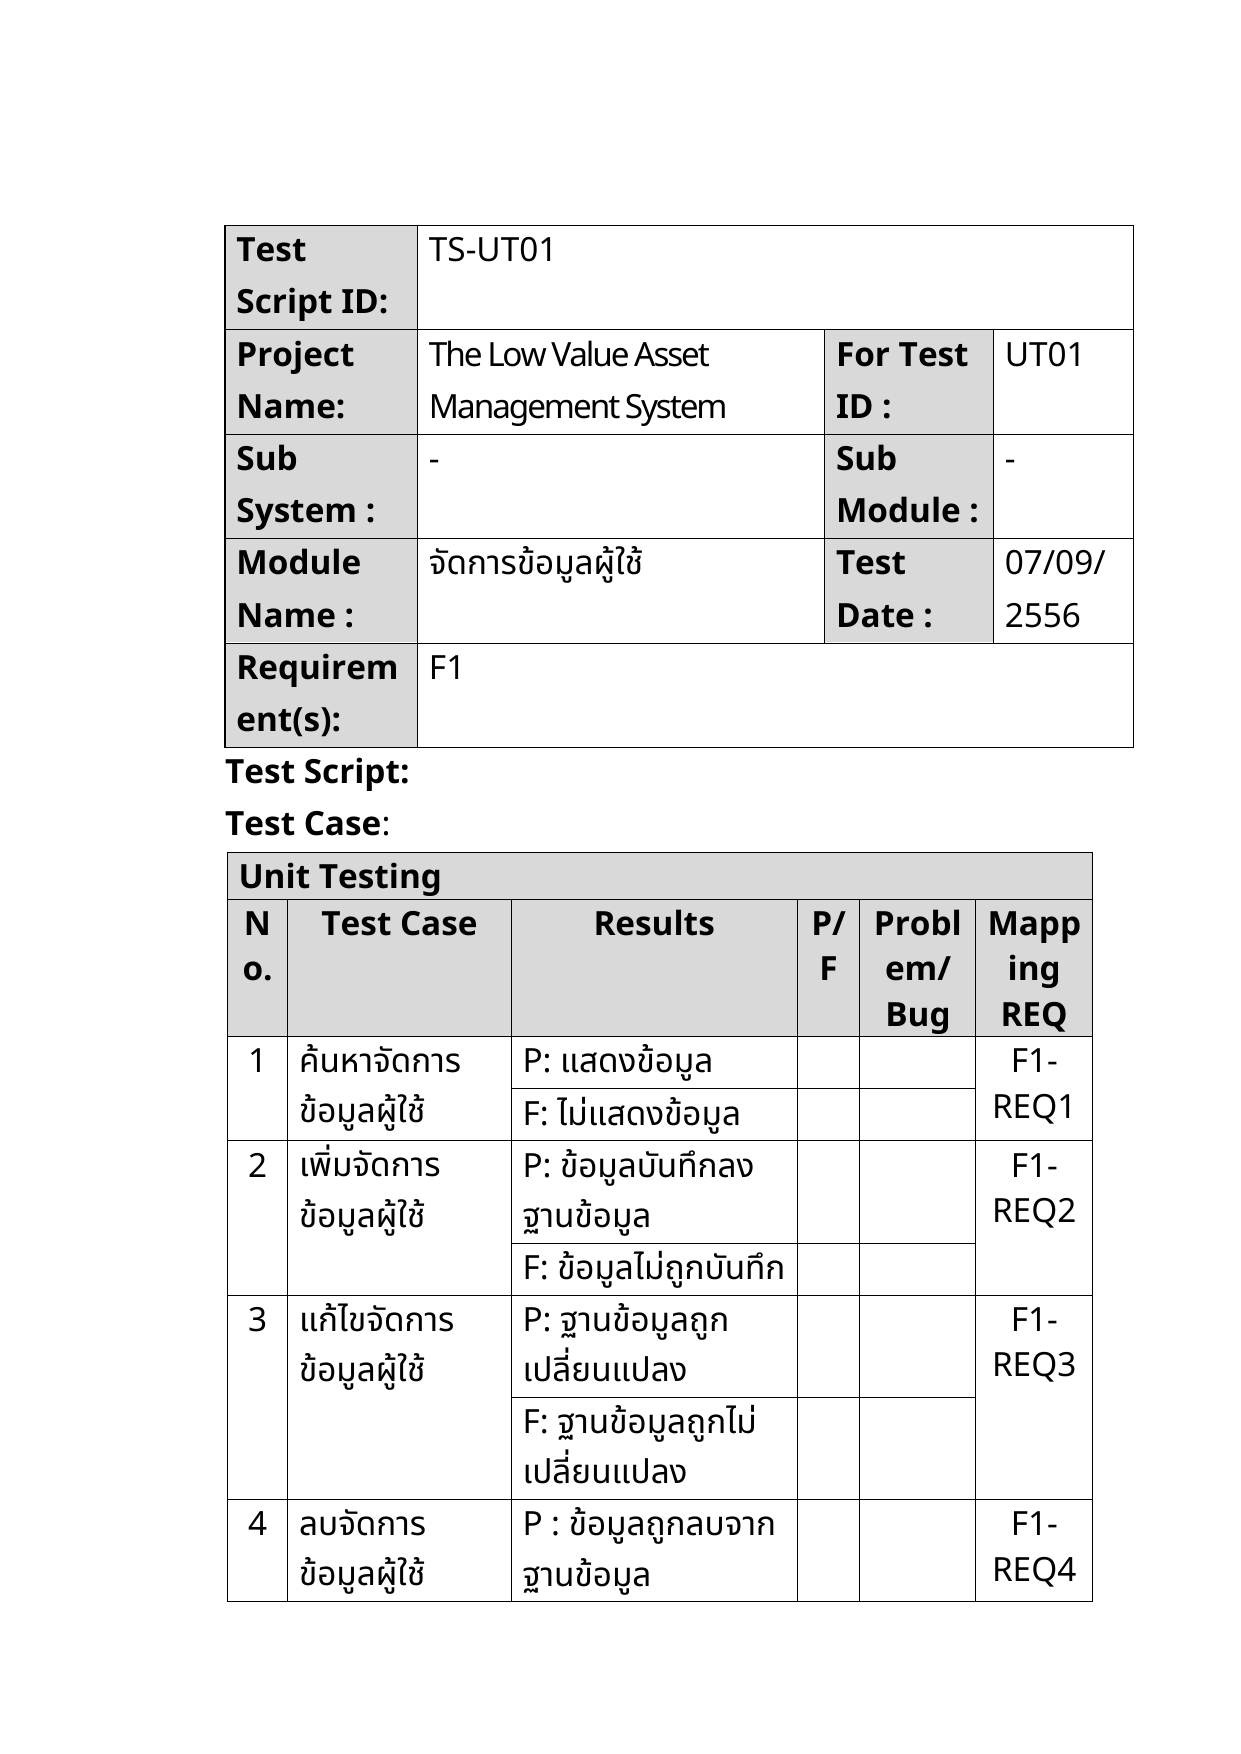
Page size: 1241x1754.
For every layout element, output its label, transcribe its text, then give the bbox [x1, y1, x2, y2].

table_cell F1-REQ4 [976, 1500, 1092, 1601]
table_header TS-UT01 [418, 226, 1133, 329]
table_cell [798, 1244, 859, 1295]
table_cell จัดการข้อมูลผู้ใช้ [418, 539, 824, 642]
table_cell [798, 1141, 859, 1242]
table_cell F1 [418, 644, 1133, 747]
table_cell [860, 1500, 975, 1601]
text Test Case: [225, 800, 1090, 846]
table_header Unit Testing [228, 853, 1092, 899]
table_cell 1 [228, 1037, 287, 1140]
table_cell UT01 [994, 330, 1133, 434]
table_cell [798, 1398, 859, 1499]
table_cell Project Name: [226, 330, 417, 434]
table_cell P: ฐานข้อมูลถูกเปลี่ยนแปลง [512, 1296, 797, 1397]
table_cell The Low Value Asset Management System [418, 330, 824, 434]
table_cell P: ข้อมูลบันทึกลงฐานข้อมูล [512, 1141, 797, 1242]
table_cell ลบจัดการข้อมูลผู้ใช้ [288, 1500, 511, 1601]
table_cell [860, 1037, 975, 1088]
table_cell 3 [228, 1296, 287, 1499]
table_cell F: ไม่แสดงข้อมูล [512, 1089, 797, 1140]
table_cell แก้ไขจัดการข้อมูลผู้ใช้ [288, 1296, 511, 1499]
table_cell [860, 1089, 975, 1140]
table_cell Requirement(s): [226, 644, 417, 747]
table_cell ค้นหาจัดการข้อมูลผู้ใช้ [288, 1037, 511, 1140]
table_cell เพิ่มจัดการข้อมูลผู้ใช้ [288, 1141, 511, 1295]
table_cell Test Date : [825, 539, 993, 642]
table_cell 2 [228, 1141, 287, 1295]
table_cell Results [512, 900, 797, 1036]
table_cell [798, 1089, 859, 1140]
table_cell 4 [228, 1500, 287, 1601]
text Test Script: [225, 748, 1090, 793]
table_cell No. [228, 900, 287, 1036]
table_cell P/F [798, 900, 859, 1036]
table_cell F1-REQ2 [976, 1141, 1092, 1295]
table_cell Module Name : [226, 539, 417, 642]
table_cell P : ข้อมูลถูกลบจากฐานข้อมูล [512, 1500, 797, 1601]
table_cell Sub System : [226, 435, 417, 538]
table_cell F1-REQ1 [976, 1037, 1092, 1140]
table_cell Problem/Bug [860, 900, 975, 1036]
table_cell P: แสดงข้อมูล [512, 1037, 797, 1088]
table_cell 07/09/2556 [994, 539, 1133, 642]
table_cell - [418, 435, 824, 538]
table_cell [860, 1141, 975, 1242]
table_header Test Script ID: [226, 226, 417, 329]
table_cell [798, 1037, 859, 1088]
table_cell F: ฐานข้อมูลถูกไม่เปลี่ยนแปลง [512, 1398, 797, 1499]
table_cell Mapping REQ [976, 900, 1092, 1036]
table_cell F: ข้อมูลไม่ถูกบันทึก [512, 1244, 797, 1295]
table_cell [798, 1296, 859, 1397]
table_cell [798, 1500, 859, 1601]
table_cell [860, 1398, 975, 1499]
table_cell Sub Module : [825, 435, 993, 538]
table_cell Test Case [288, 900, 511, 1036]
table_cell For Test ID : [825, 330, 993, 434]
table_cell - [994, 435, 1133, 538]
table_cell [860, 1296, 975, 1397]
table_cell [860, 1244, 975, 1295]
table_cell F1-REQ3 [976, 1296, 1092, 1499]
